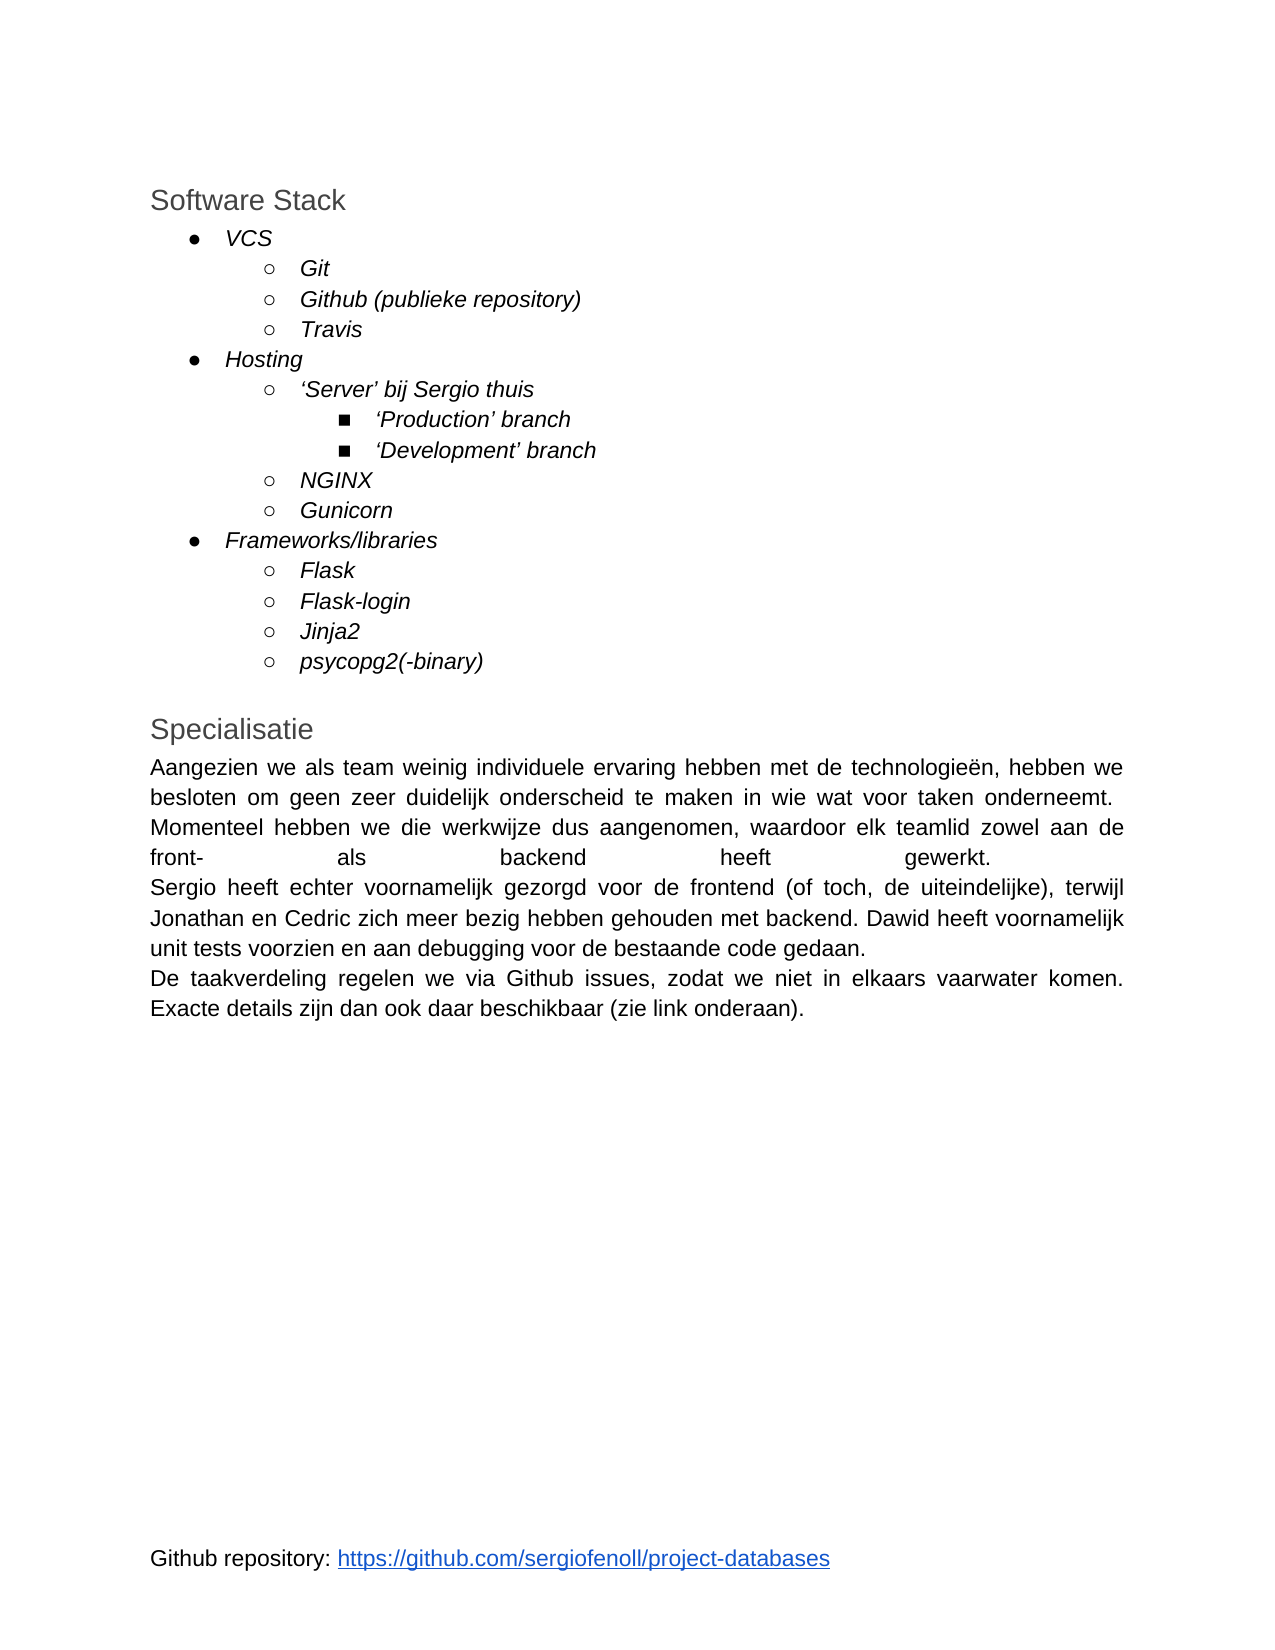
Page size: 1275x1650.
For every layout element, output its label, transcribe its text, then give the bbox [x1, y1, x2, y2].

list ‘Production’ branch [337, 406, 1125, 433]
list Gunicorn [262, 497, 1125, 523]
list Jinja2 [262, 618, 1125, 644]
list ‘Development’ branch [337, 437, 1125, 463]
list Github (publieke repository) [262, 286, 1125, 312]
subtitle Specialisatie [150, 712, 1125, 745]
list Git [262, 255, 1125, 282]
list ‘Server’ bij Sergio thuis [262, 376, 1125, 403]
list Travis [262, 316, 1125, 342]
text De taakverdeling regelen we via Github issues, zodat we niet in elkaars vaarwater komen. Exacte details zijn dan ook daar beschikbaar (zie link onderaan). [150, 965, 1125, 1022]
subtitle Software Stack [150, 183, 1125, 217]
list psycopg2(-binary) [262, 648, 1125, 674]
list VCS [187, 225, 1125, 252]
list Frameworks/libraries [187, 527, 1125, 554]
list Hosting [187, 346, 1125, 372]
list Flask [262, 557, 1125, 584]
list Flask-login [262, 588, 1125, 614]
text Aangezien we als team weinig individuele ervaring hebben met de technologieën, hebben we besloten om geen zeer duidelijk onderscheid te maken in wie wat voor taken onderneemt. Momenteel hebben we die werkwijze dus aangenomen, waardoor elk teamlid zowel aan de front- als backend heeft gewerkt. Sergio heeft echter voornamelijk gezorgd voor de frontend (of toch, de uiteindelijke), terwijl Jonathan en Cedric zich meer bezig hebben gehouden met backend. Dawid heeft voornamelijk unit tests voorzien en aan debugging voor de bestaande code gedaan. [150, 753, 1125, 961]
list NGINX [262, 467, 1125, 493]
